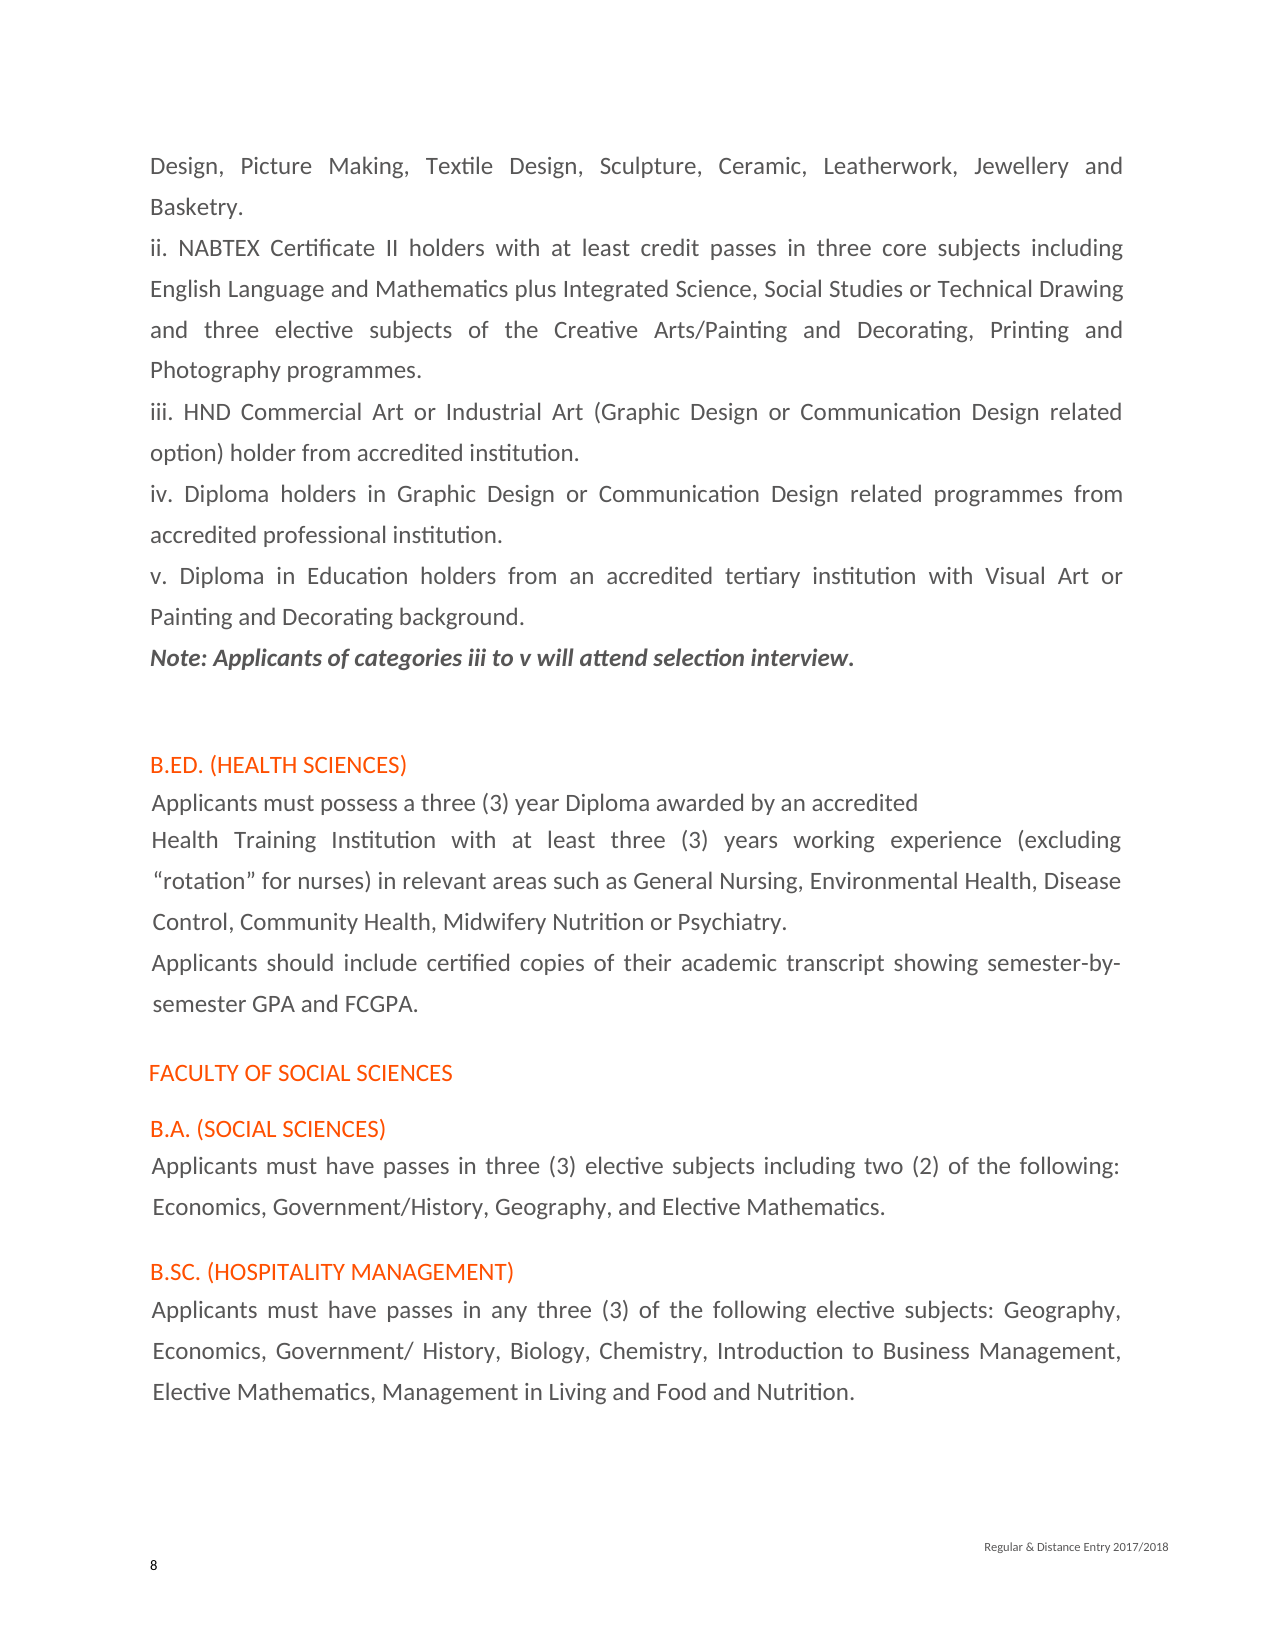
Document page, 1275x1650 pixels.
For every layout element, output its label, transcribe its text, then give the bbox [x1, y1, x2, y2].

text Applicants must have passes in any three (3) of the following elective subjects: Geography, Economics, Government/ History, Biology, Chemistry, Introduction to Business Management, Elective Mathematics, Management in Living and Food and Nutrition. [151, 1294, 1123, 1406]
text Note: Applicants of categories iii to v will attend selection interview. [150, 642, 1125, 673]
text Applicants should include certified copies of their academic transcript showing semester-by-semester GPA and FCGPA. [151, 947, 1123, 1018]
text B.ED. (HEALTH SCIENCES) [150, 749, 1125, 780]
text FACULTY OF SOCIAL SCIENCES [148, 1057, 1125, 1088]
text iii. HND Commercial Art or Industrial Art (Graphic Design or Communication Design related option) holder from accredited institution. [150, 396, 1125, 467]
text B.SC. (HOSPITALITY MANAGEMENT) [150, 1256, 1125, 1287]
text Applicants must possess a three (3) year Diploma awarded by an accredited [151, 787, 1123, 817]
text iv. Diploma holders in Graphic Design or Communication Design related programmes from accredited professional institution. [150, 478, 1125, 549]
text Applicants must have passes in three (3) elective subjects including two (2) of the following: Economics, Government/History, Geography, and Elective Mathematics. [151, 1150, 1123, 1222]
text B.A. (SOCIAL SCIENCES) [150, 1113, 1125, 1143]
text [150, 150, 1125, 221]
text v. Diploma in Education holders from an accredited tertiary institution with Visual Art or Painting and Decorating background. [150, 560, 1125, 631]
text Health Training Institution with at least three (3) years working experience (excluding “rotation” for nurses) in relevant areas such as General Nursing, Environmental Health, Disease Control, Community Health, Midwifery Nutrition or Psychiatry. [151, 824, 1123, 936]
text ii. NABTEX Certificate II holders with at least credit passes in three core subjects including English Language and Mathematics plus Integrated Science, Social Studies or Technical Drawing and three elective subjects of the Creative Arts/Painting and Decorating, Printing and Photography programmes. [150, 232, 1125, 385]
